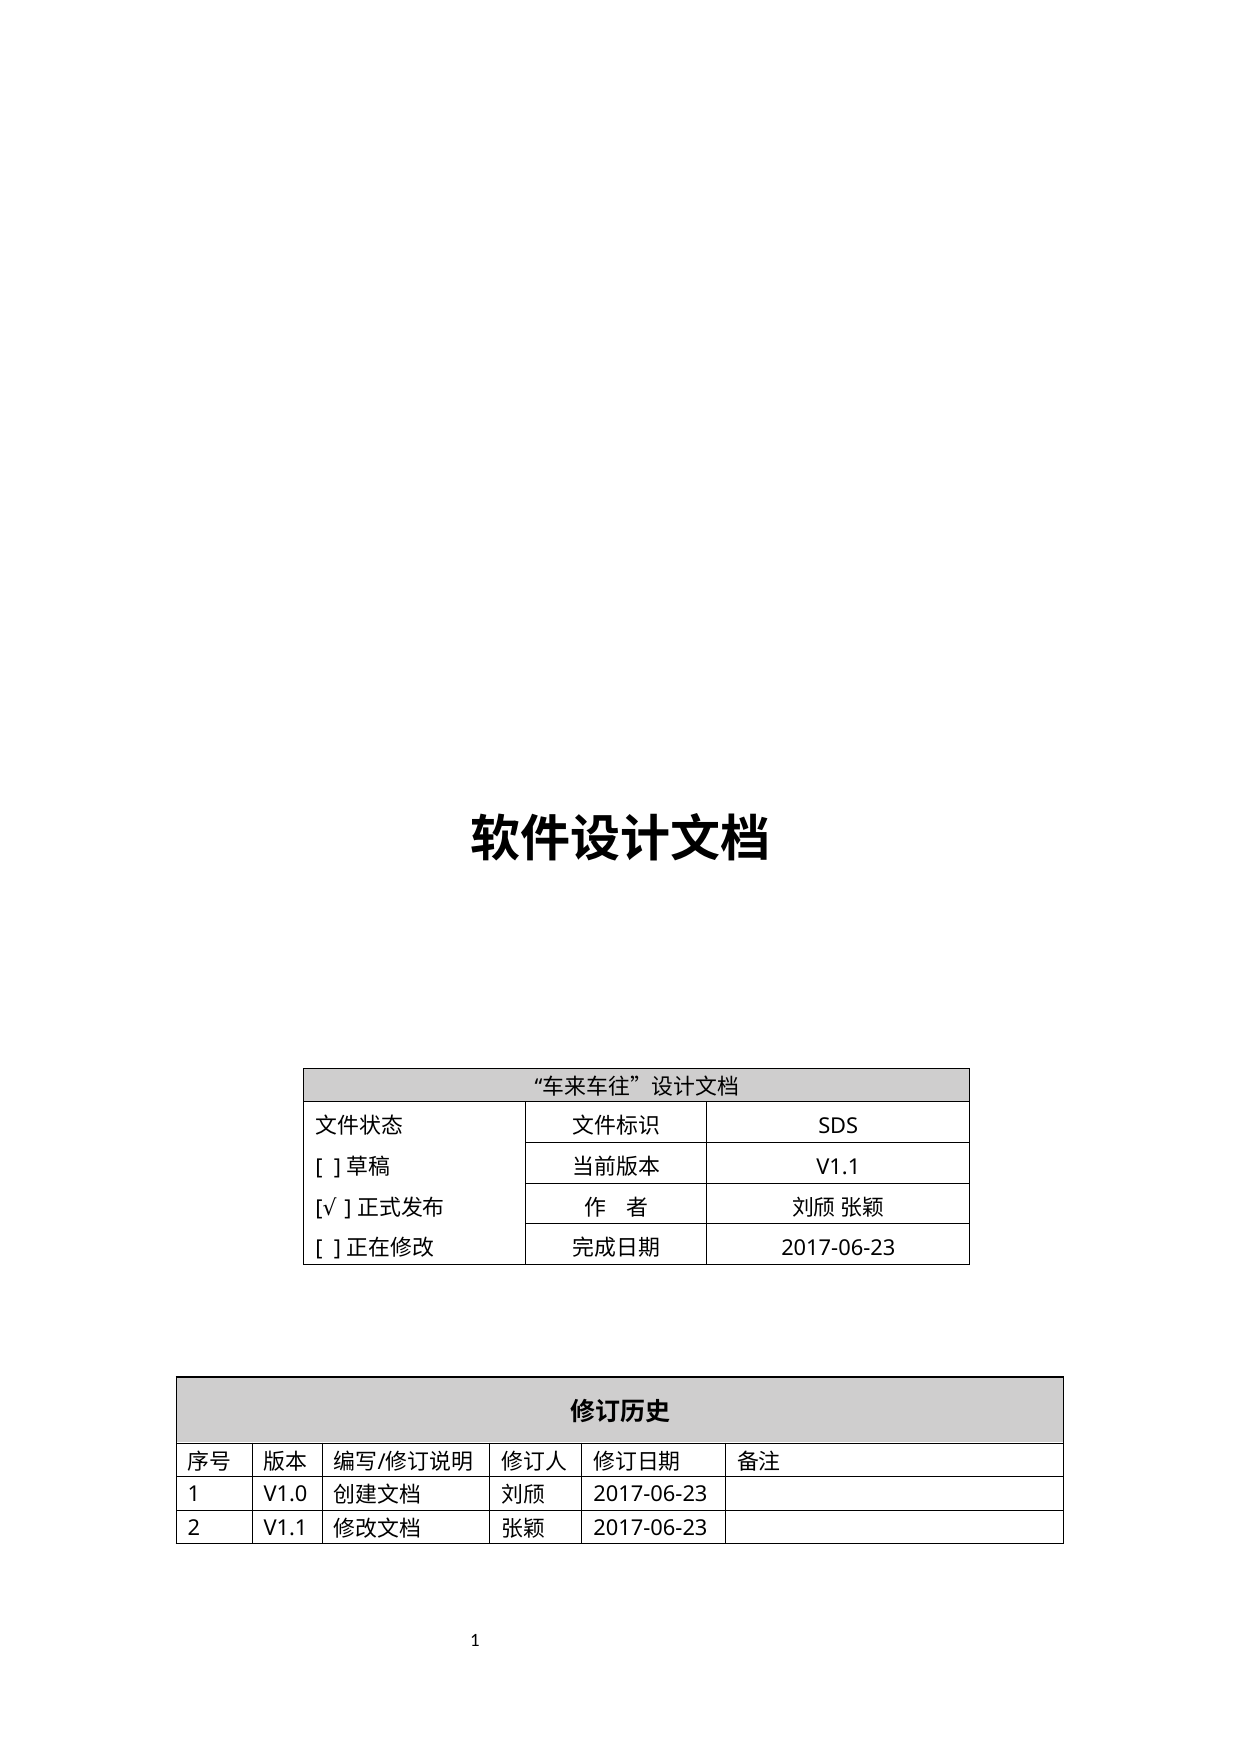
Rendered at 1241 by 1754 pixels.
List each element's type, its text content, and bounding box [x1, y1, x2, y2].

table_cell V1.1 [707, 1143, 969, 1182]
table_cell 完成日期 [526, 1224, 706, 1264]
table_cell 备注 [726, 1444, 1063, 1476]
table_cell 1 [177, 1477, 252, 1509]
table_cell 创建文档 [323, 1477, 489, 1509]
table_cell V1.1 [253, 1511, 322, 1543]
table_cell 作 者 [526, 1184, 706, 1223]
table_cell SDS [707, 1102, 969, 1142]
subtitle 软件设计文档 [187, 786, 1053, 883]
table_cell 修订人 [490, 1444, 581, 1476]
table_cell 修订日期 [582, 1444, 725, 1476]
table_cell 当前版本 [526, 1143, 706, 1182]
table_cell 刘颀 [490, 1477, 581, 1509]
table_cell 修改文档 [323, 1511, 489, 1543]
table_cell [726, 1477, 1063, 1509]
table_cell 文件状态 [304, 1102, 525, 1142]
table_cell 版本 [253, 1444, 322, 1476]
table_cell 文件标识 [526, 1102, 706, 1142]
table_cell 2017-06-23 [707, 1224, 969, 1264]
table_cell 张颖 [490, 1511, 581, 1543]
table_cell 序号 [177, 1444, 252, 1476]
table_cell 2017-06-23 [582, 1511, 725, 1543]
table_cell 刘颀 张颖 [707, 1184, 969, 1223]
table_header “车来车往”设计文档 [304, 1069, 969, 1101]
table_cell 2 [177, 1511, 252, 1543]
table_cell 编写/修订说明 [323, 1444, 489, 1476]
table_cell [ ] 正在修改 [304, 1223, 525, 1264]
table_cell V1.0 [253, 1477, 322, 1509]
table_cell [ ] 草稿 [304, 1142, 525, 1182]
table_cell 2017-06-23 [582, 1477, 725, 1509]
table_cell [726, 1511, 1063, 1543]
table_header 修订历史 [177, 1378, 1063, 1442]
table_cell [√] 正式发布 [304, 1183, 525, 1223]
